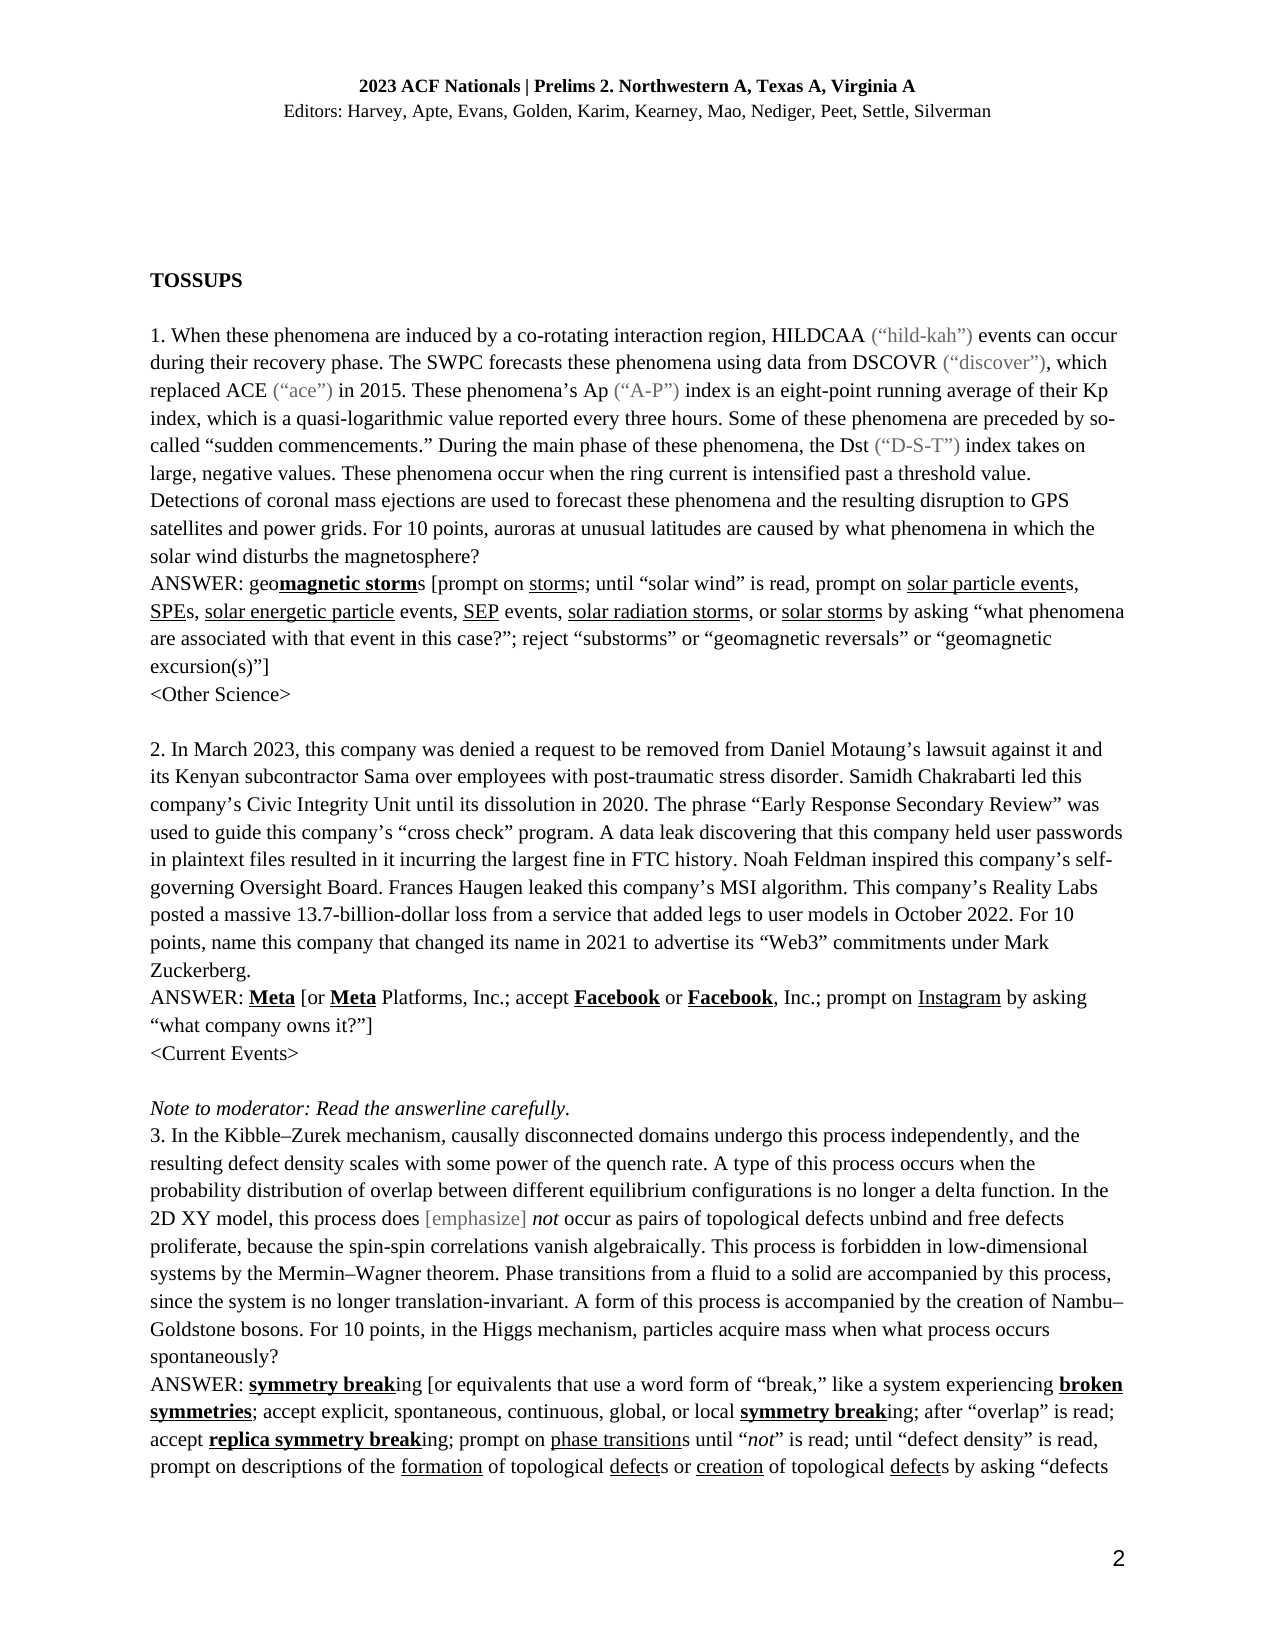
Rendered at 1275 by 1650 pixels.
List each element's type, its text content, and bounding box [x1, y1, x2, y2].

text <Current Events> [150, 1040, 1125, 1064]
text TOSSUPS [150, 267, 1125, 292]
text Note to moderator: Read the answerline carefully. [150, 1096, 1125, 1120]
text 2. In March 2023, this company was denied a request to be removed from Daniel Motaung’s lawsuit against it and its Kenyan subcontractor Sama over employees with post-traumatic stress disorder. Samidh Chakrabarti led this company’s Civic Integrity Unit until its dissolution in 2020. The phrase “Early Response Secondary Review” was used to guide this company’s “cross check” program. A data leak discovering that this company held user passwords in plaintext files resulted in it incurring the largest fine in FTC history. Noah Feldman inspired this company’s self-governing Oversight Board. Frances Haugen leaked this company’s MSI algorithm. This company’s Reality Labs posted a massive 13.7-billion-dollar loss from a service that added legs to user models in October 2022. For 10 points, name this company that changed its name in 2021 to advertise its “Web3” commitments under Mark Zuckerberg. [150, 737, 1125, 982]
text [150, 1372, 1125, 1478]
text ANSWER: Meta [or Meta Platforms, Inc.; accept Facebook or Facebook, Inc.; prompt on Instagram by asking “what company owns it?”] [150, 985, 1125, 1037]
text <Other Science> [150, 682, 1125, 706]
text 3. In the Kibble–Zurek mechanism, causally disconnected domains undergo this process independently, and the resulting defect density scales with some power of the quench rate. A type of this process occurs when the probability distribution of overlap between different equilibrium configurations is no longer a delta function. In the 2D XY model, this process does [emphasize] not occur as pairs of topological defects unbind and free defects proliferate, because the spin-spin correlations vanish algebraically. This process is forbidden in low-dimensional systems by the Mermin–Wagner theorem. Phase transitions from a fluid to a solid are accompanied by this process, since the system is no longer translation-invariant. A form of this process is accompanied by the creation of Nambu–Goldstone bosons. For 10 points, in the Higgs mechanism, particles acquire mass when what process occurs spontaneously? [150, 1123, 1125, 1368]
text ANSWER: geomagnetic storms [prompt on storms; until “solar wind” is read, prompt on solar particle events, SPEs, solar energetic particle events, SEP events, solar radiation storms, or solar storms by asking “what phenomena are associated with that event in this case?”; reject “substorms” or “geomagnetic reversals” or “geomagnetic excursion(s)”] [150, 571, 1125, 678]
text 1. When these phenomena are induced by a co-rotating interaction region, HILDCAA (“hild-kah”) events can occur during their recovery phase. The SWPC forecasts these phenomena using data from DSCOVR (“discover”), which replaced ACE (“ace”) in 2015. These phenomena’s Ap (“A-P”) index is an eight-point running average of their Kp index, which is a quasi-logarithmic value reported every three hours. Some of these phenomena are preceded by so-called “sudden commencements.” During the main phase of these phenomena, the Dst (“D-S-T”) index takes on large, negative values. These phenomena occur when the ring current is intensified past a threshold value. Detections of coronal mass ejections are used to forecast these phenomena and the resulting disruption to GPS satellites and power grids. For 10 points, auroras at unusual latitudes are caused by what phenomena in which the solar wind disturbs the magnetosphere? [150, 323, 1125, 568]
